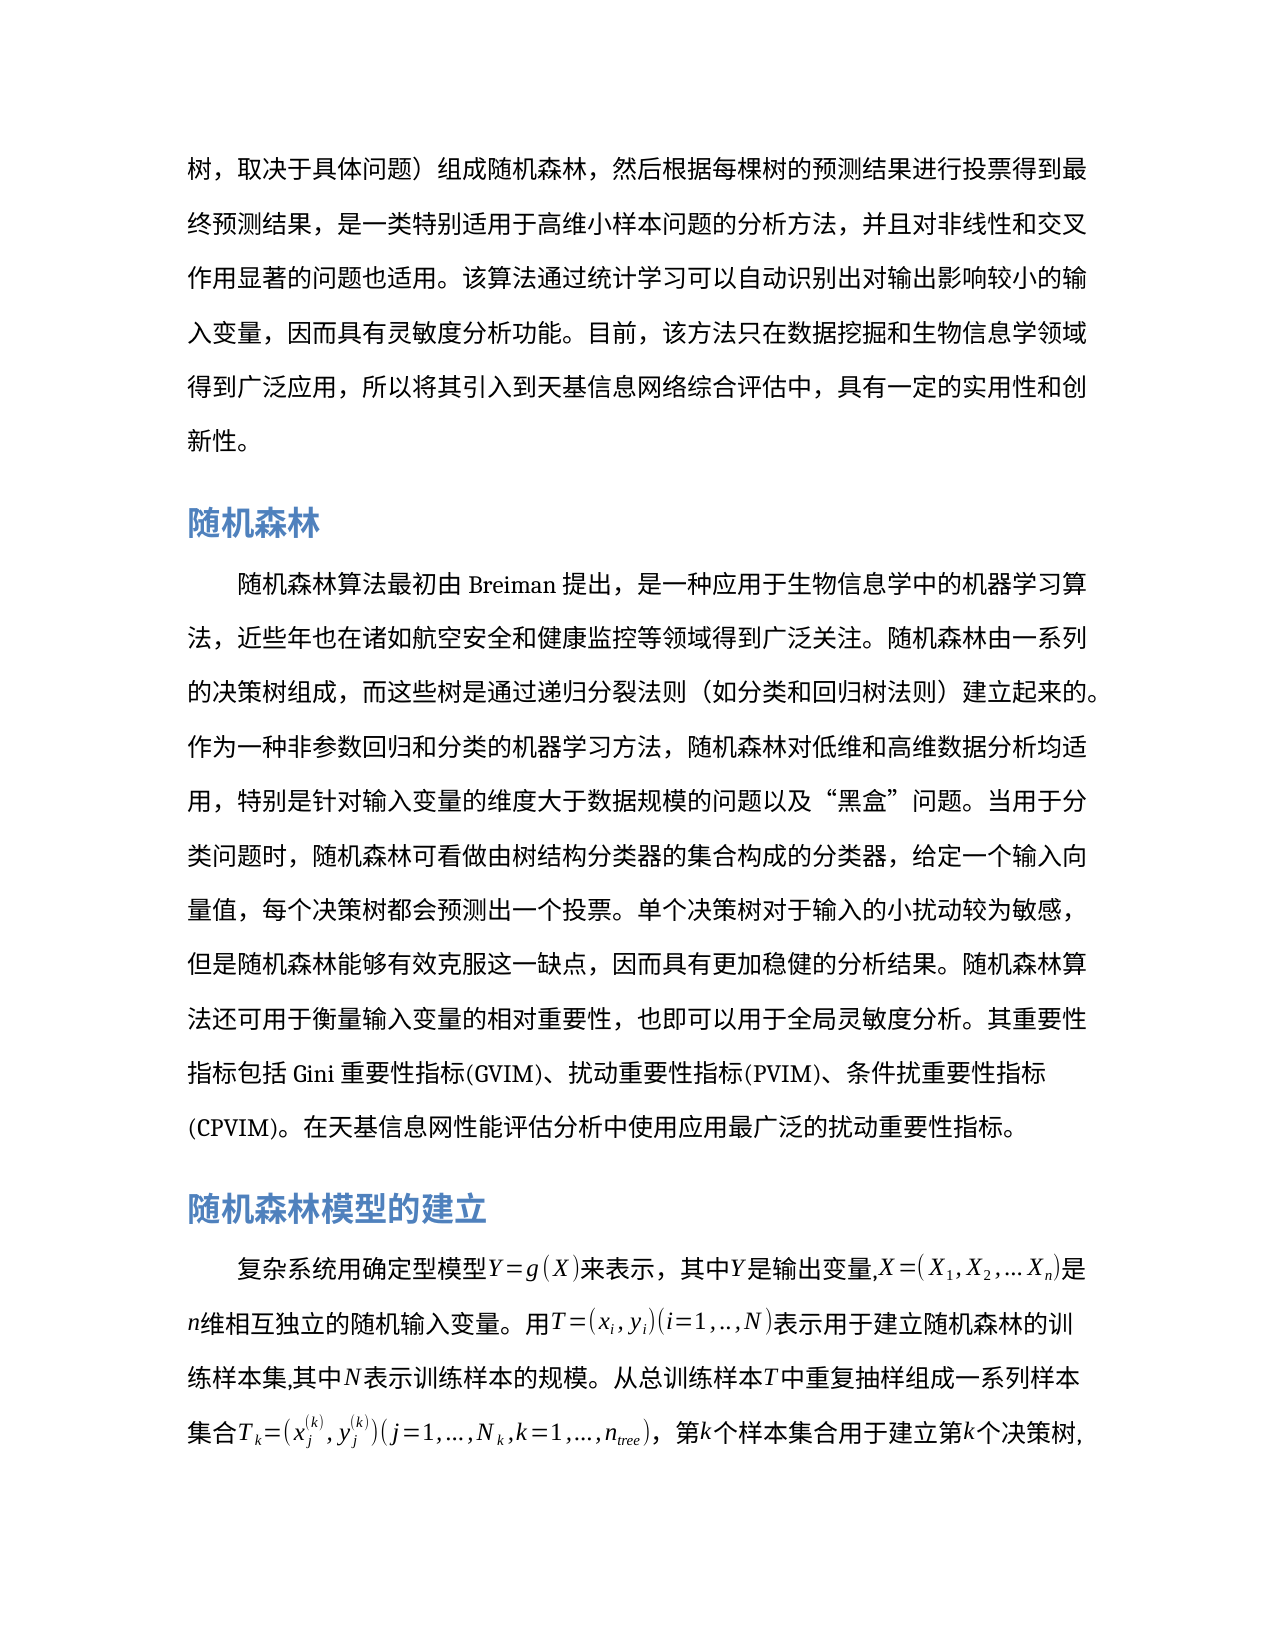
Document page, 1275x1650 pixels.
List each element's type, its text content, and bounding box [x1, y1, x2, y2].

subtitle 随机森林模型的建立 [187, 1183, 1087, 1231]
subtitle 随机森林 [187, 497, 1087, 545]
text 随机森林算法最初由 Breiman 提出，是一种应用于生物信息学中的机器学习算法，近些年也在诸如航空安全和健康监控等领域得到广泛关注。随机森林由一系列的决策树组成，而这些树是通过递归分裂法则（如分类和回归树法则）建立起来的。作为一种非参数回归和分类的机器学习方法，随机森林对低维和高维数据分析均适用，特别是针对输入变量的维度大于数据规模的问题以及“黑盒”问题。当用于分类问题时，随机森林可看做由树结构分类器的集合构成的分类器，给定一个输入向量值，每个决策树都会预测出一个投票。单个决策树对于输入的小扰动较为敏感，但是随机森林能够有效克服这一缺点，因而具有更加稳健的分析结果。随机森林算法还可用于衡量输入变量的相对重要性，也即可以用于全局灵敏度分析。其重要性指标包括 Gini 重要性指标(GVIM)、扰动重要性指标(PVIM)、条件扰重要性指标(CPVIM)。在天基信息网性能评估分析中使用应用最广泛的扰动重要性指标。 [187, 564, 1087, 1144]
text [187, 1250, 1087, 1449]
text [187, 150, 1087, 458]
